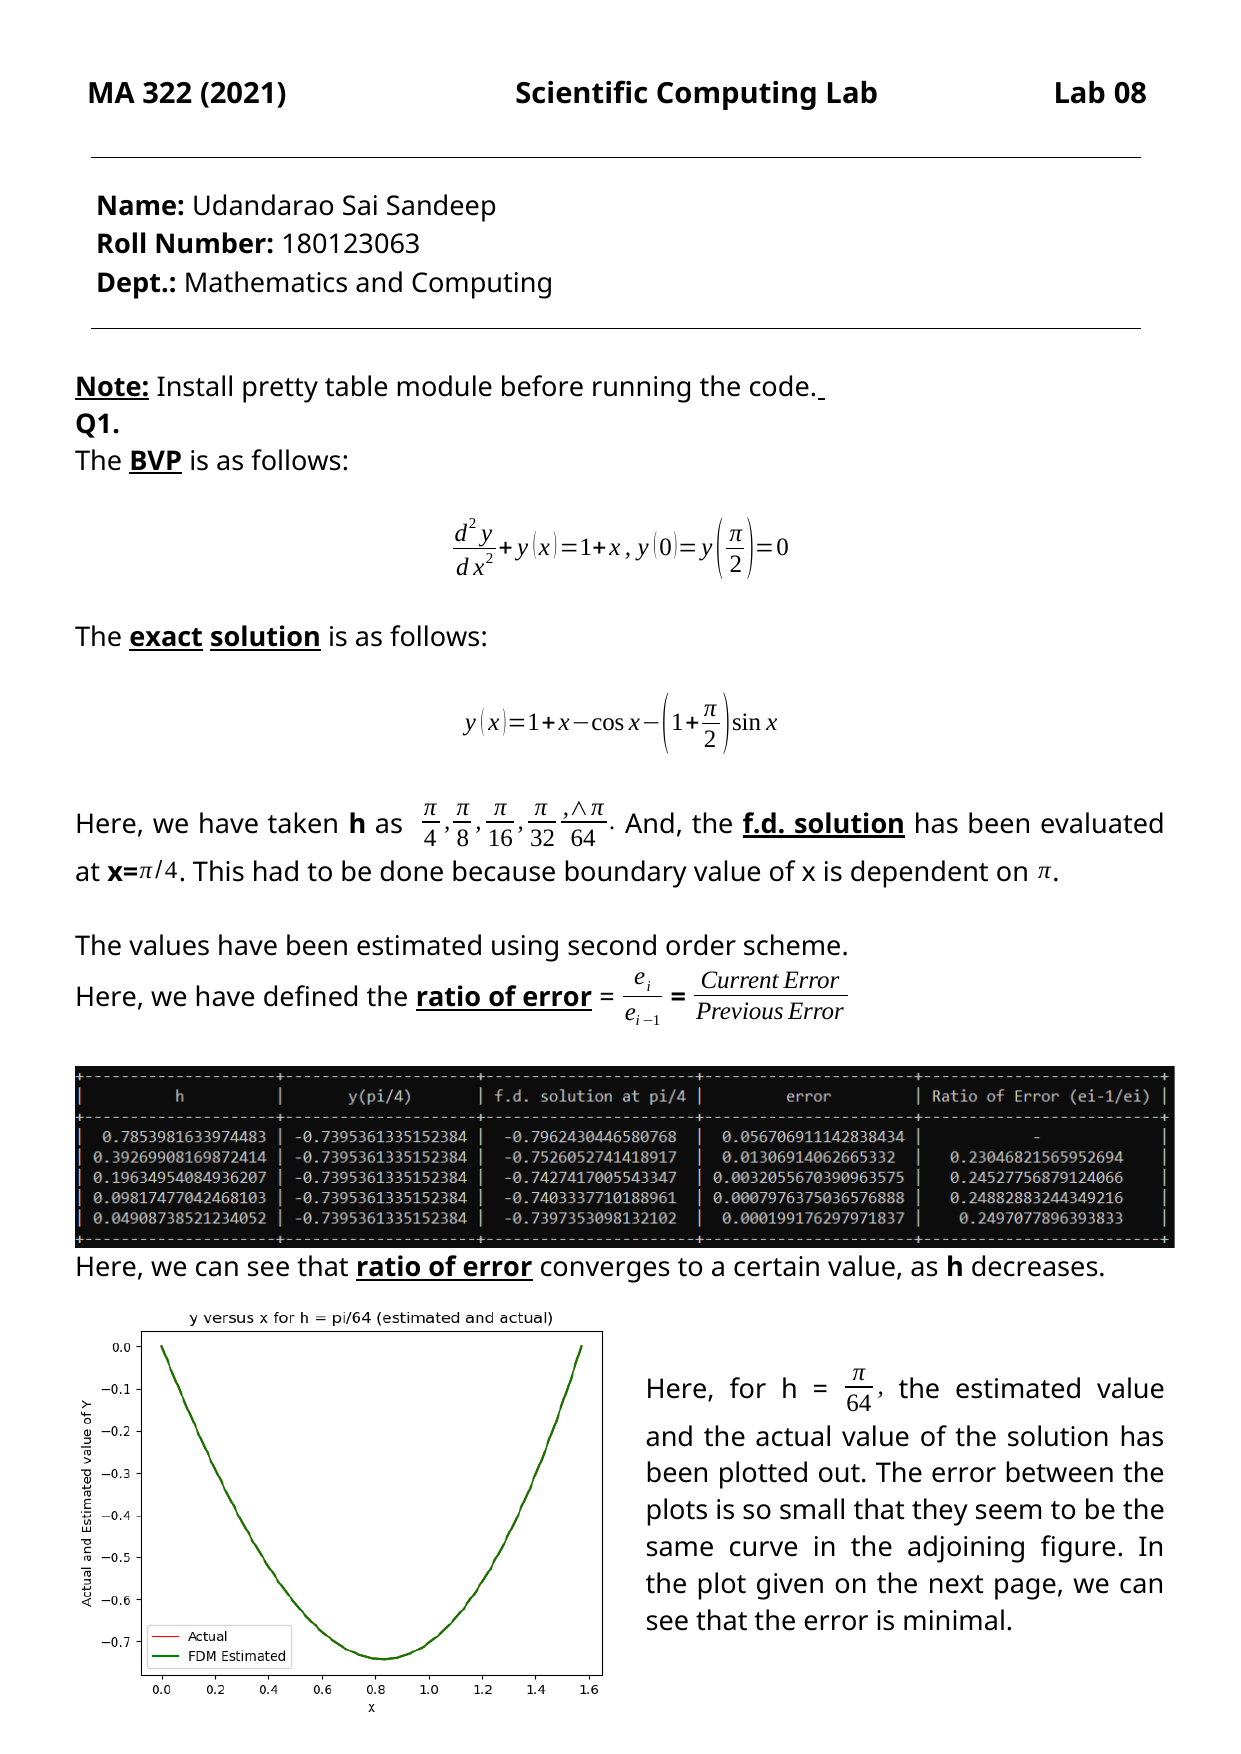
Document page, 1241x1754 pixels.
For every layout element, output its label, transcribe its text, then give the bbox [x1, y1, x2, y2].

text Here, we have taken h as And, the f.d. solution has been evaluated at x=. This had to be done because boundary value of x is dependent on . [75, 793, 1165, 889]
picture [75, 1066, 1175, 1248]
title MA 322 (2021) Scientific Computing Lab Lab 08 [87, 75, 1165, 110]
text Q1. [75, 404, 1165, 441]
text The exact solution is as follows: [75, 618, 1165, 654]
text Here, for h = the estimated value and the actual value of the solution has been plotted out. The error between the plots is so small that they seem to be the same curve in the adjoining figure. In the plot given on the next page, we can see that the error is minimal. [627, 1358, 1165, 1638]
text Roll Number: 180123063 [75, 225, 928, 262]
text The BVP is as follows: [75, 441, 1165, 478]
text Here, we have defined the ratio of error = = [75, 963, 1165, 1029]
text Dept.: Mathematics and Computing [75, 263, 928, 300]
text Note: Install pretty table module before running the code. [75, 367, 1165, 404]
text Here, we can see that ratio of error converges to a certain value, as h decreases. [75, 1248, 1165, 1284]
text Name: Udandarao Sai Sandeep [75, 187, 928, 223]
picture [75, 1290, 627, 1717]
text The values have been estimated using second order scheme. [75, 926, 1165, 963]
